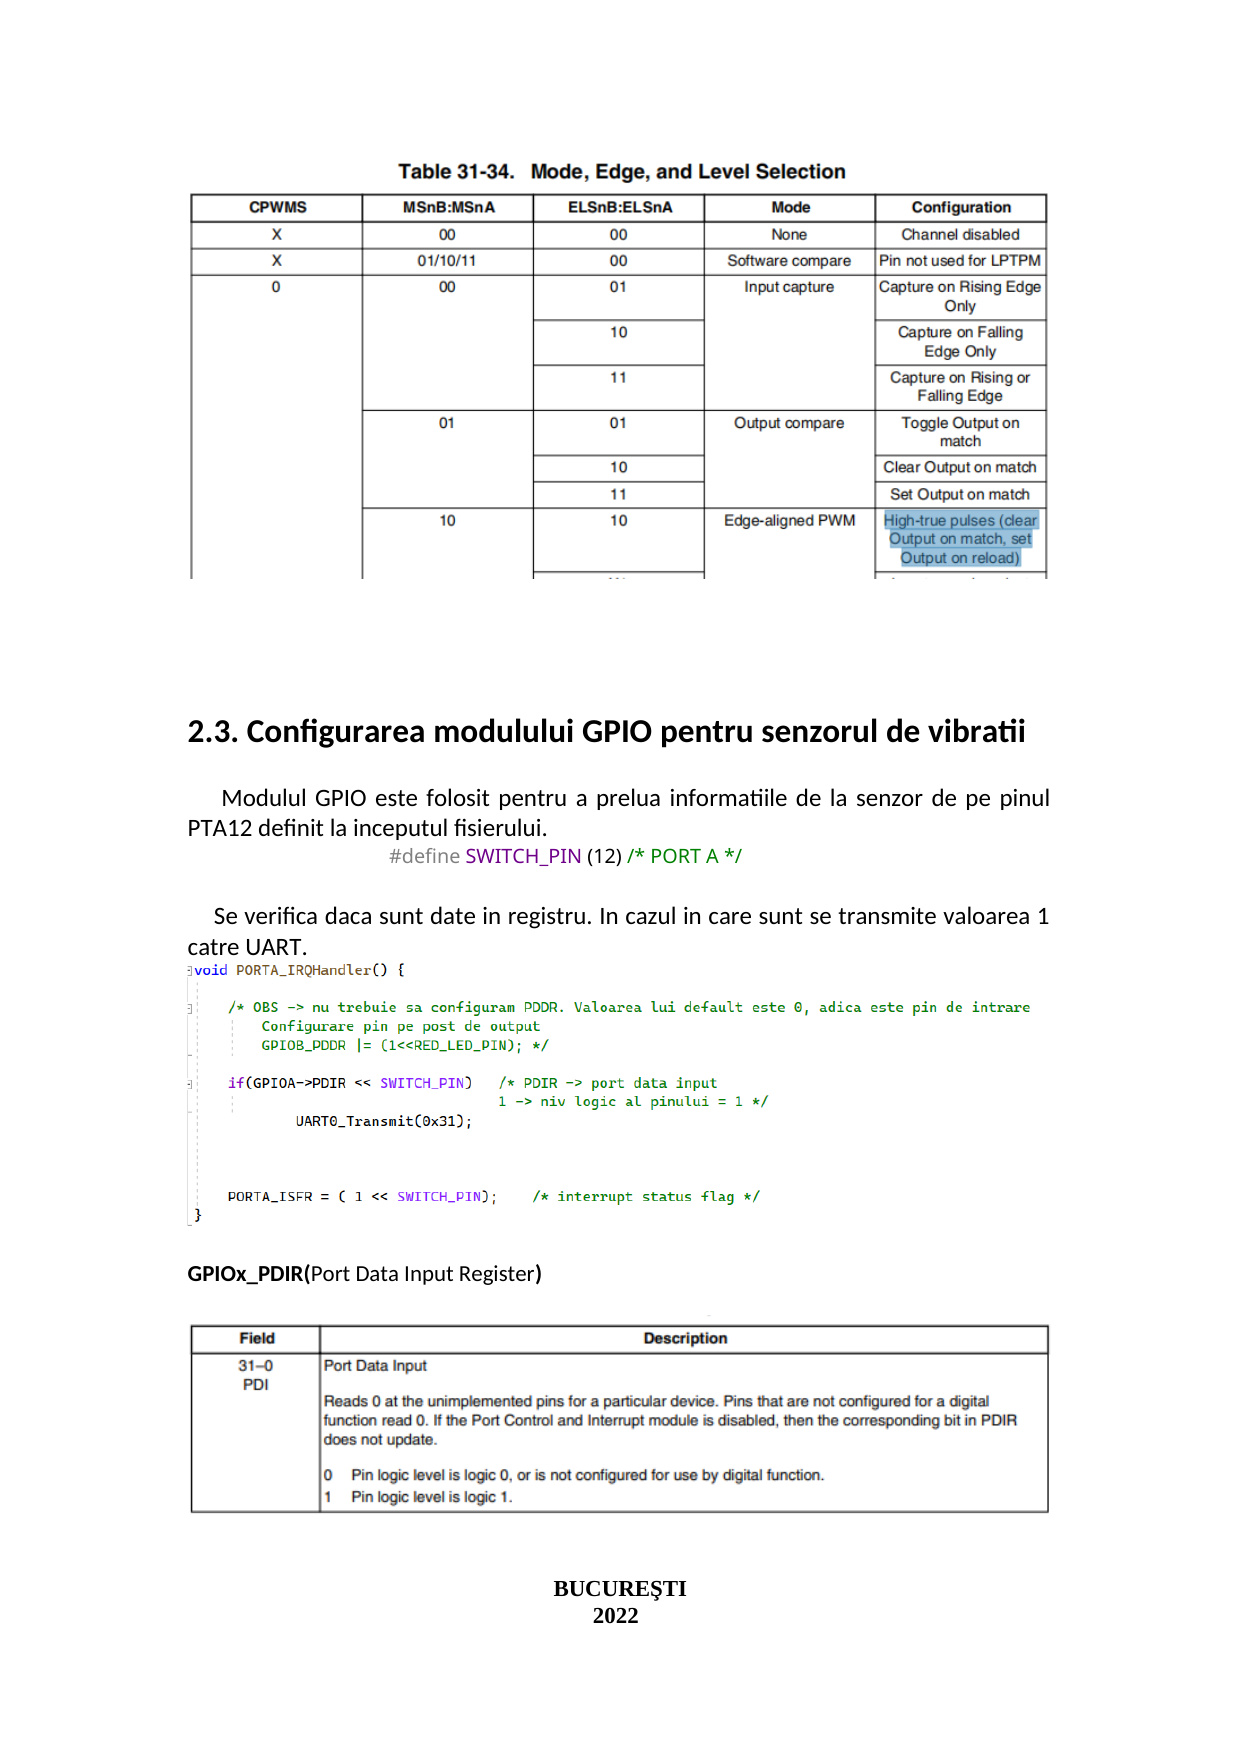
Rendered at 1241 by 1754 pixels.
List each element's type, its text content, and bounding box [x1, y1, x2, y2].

picture [187, 150, 1052, 579]
text GPIOx_PDIR(Port Data Input Register) [187, 1259, 1053, 1287]
text #define SWITCH_PIN (12) /* PORT A */ [187, 843, 1053, 870]
picture [187, 1315, 1053, 1520]
text Se verifica daca sunt date in registru. In cazul in care sunt se transmite valoarea 1 catre UART. [187, 900, 1053, 961]
text Modulul GPIO este folosit pentru a prelua informatiile de la senzor de pe pinul PTA12 definit la inceputul fisierului. [187, 782, 1053, 843]
text 2.3. Configurarea modulului GPIO pentru senzorul de vibratii [187, 710, 1053, 782]
picture [187, 961, 1053, 1232]
